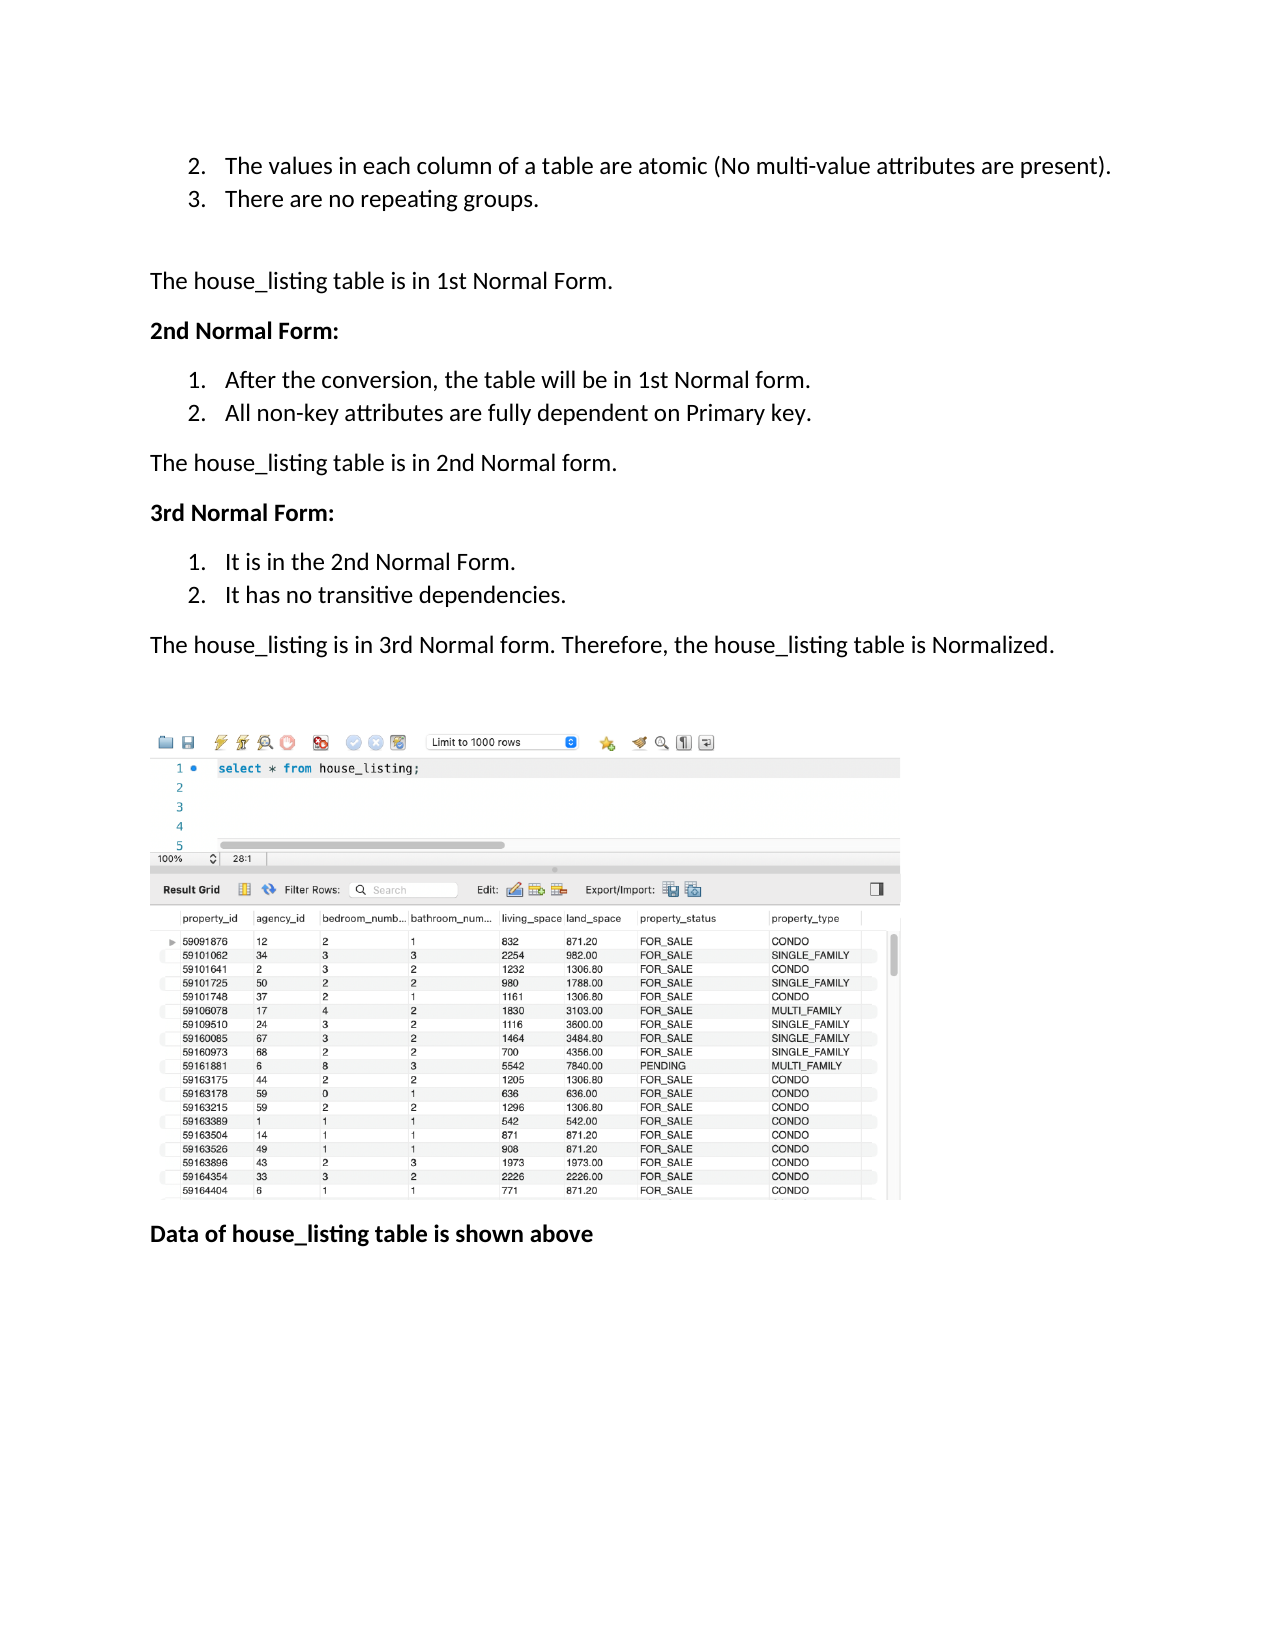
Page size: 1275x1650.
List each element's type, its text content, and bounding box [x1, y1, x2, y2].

text 2nd Normal Form: [150, 315, 1125, 346]
list The values in each column of a table are atomic (No multi-value attributes are present). [187, 150, 1125, 181]
text The house_listing table is in 1st Normal Form. [150, 265, 1125, 296]
list All non-key attributes are fully dependent on Primary key. [187, 397, 1125, 428]
list It is in the 2nd Normal Form. [187, 546, 1125, 577]
text The house_listing is in 3rd Normal form. Therefore, the house_listing table is Normalized. [150, 629, 1125, 659]
picture [150, 727, 901, 1200]
text The house_listing table is in 2nd Normal form. [150, 447, 1125, 478]
list There are no repeating groups. [187, 183, 1125, 213]
list After the conversion, the table will be in 1st Normal form. [187, 364, 1125, 395]
text Data of house_listing table is shown above [150, 1219, 1125, 1249]
text 3rd Normal Form: [150, 497, 1125, 527]
list It has no transitive dependencies. [187, 579, 1125, 610]
